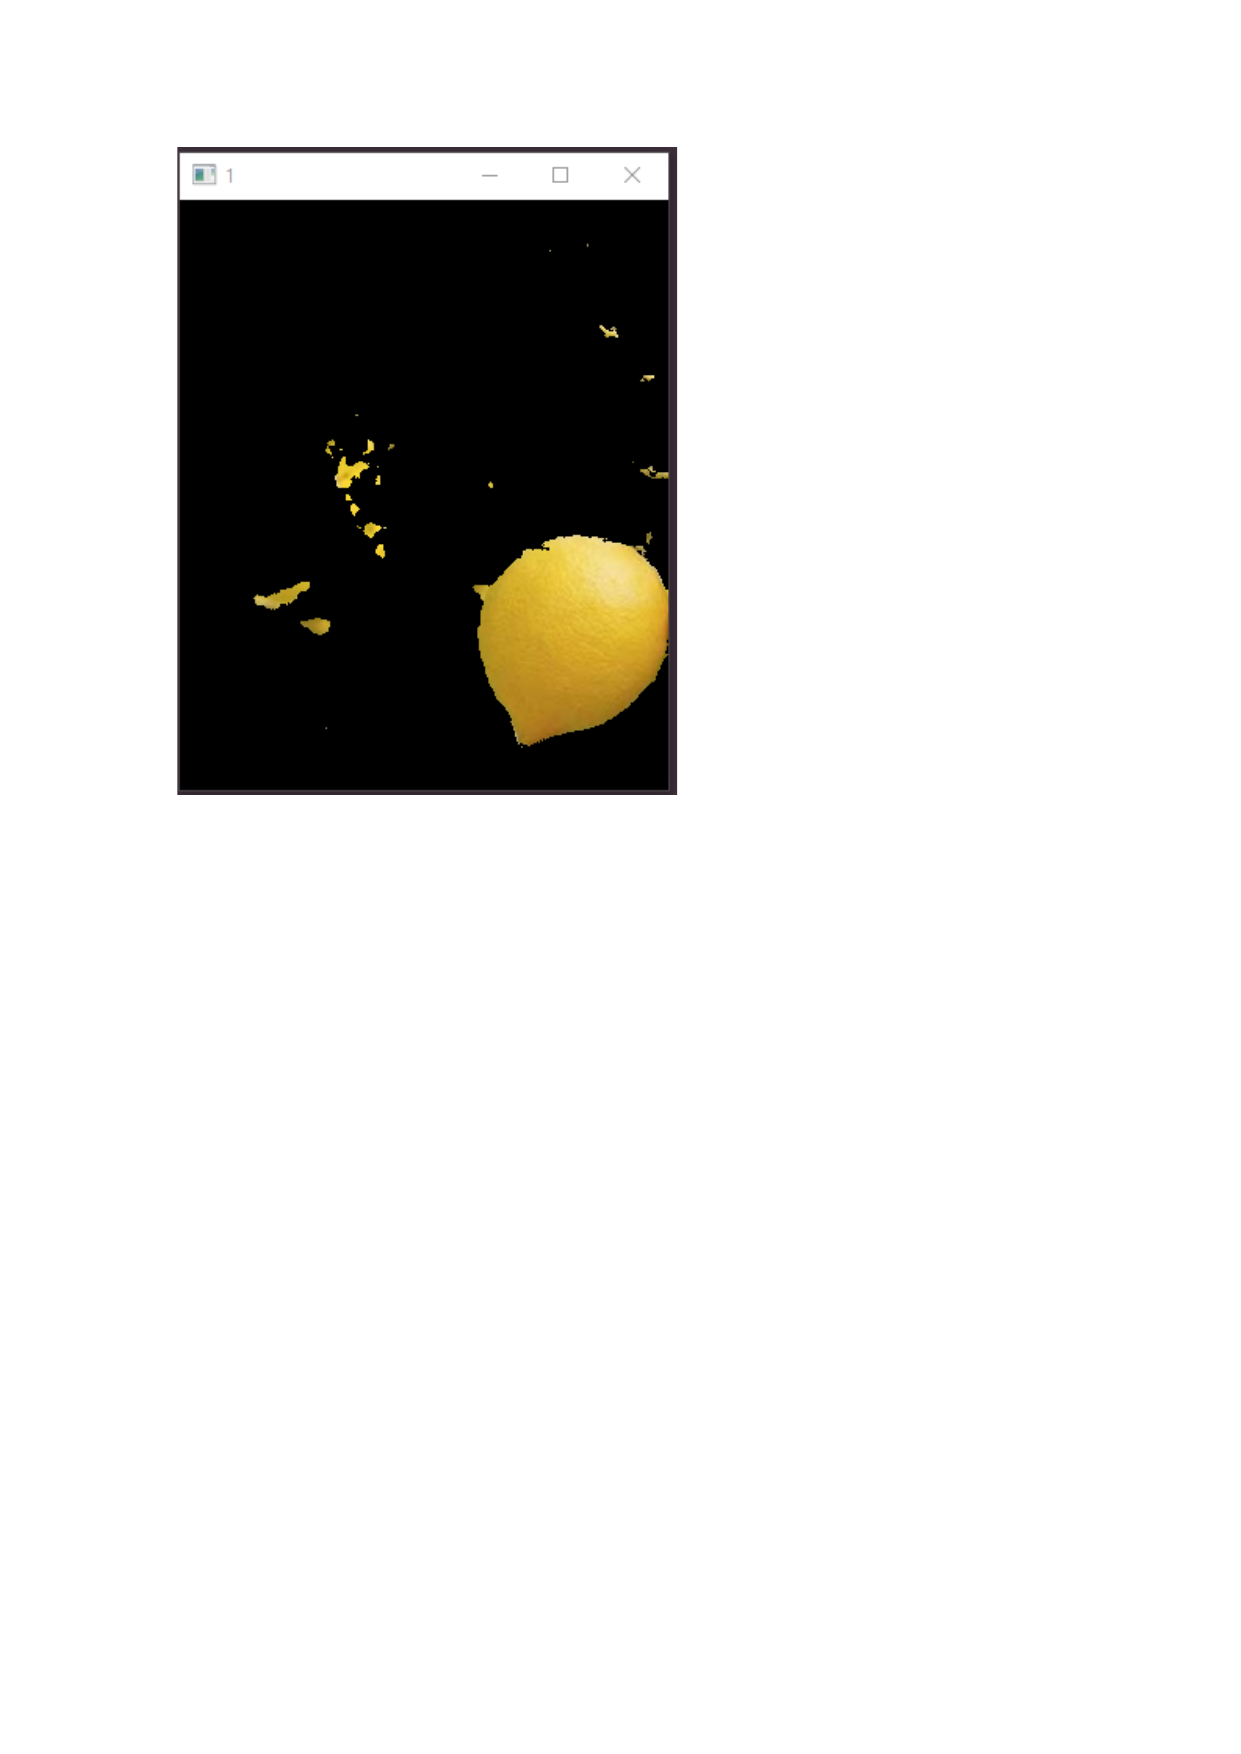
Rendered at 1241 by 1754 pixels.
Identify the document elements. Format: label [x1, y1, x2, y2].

picture [177, 147, 678, 795]
